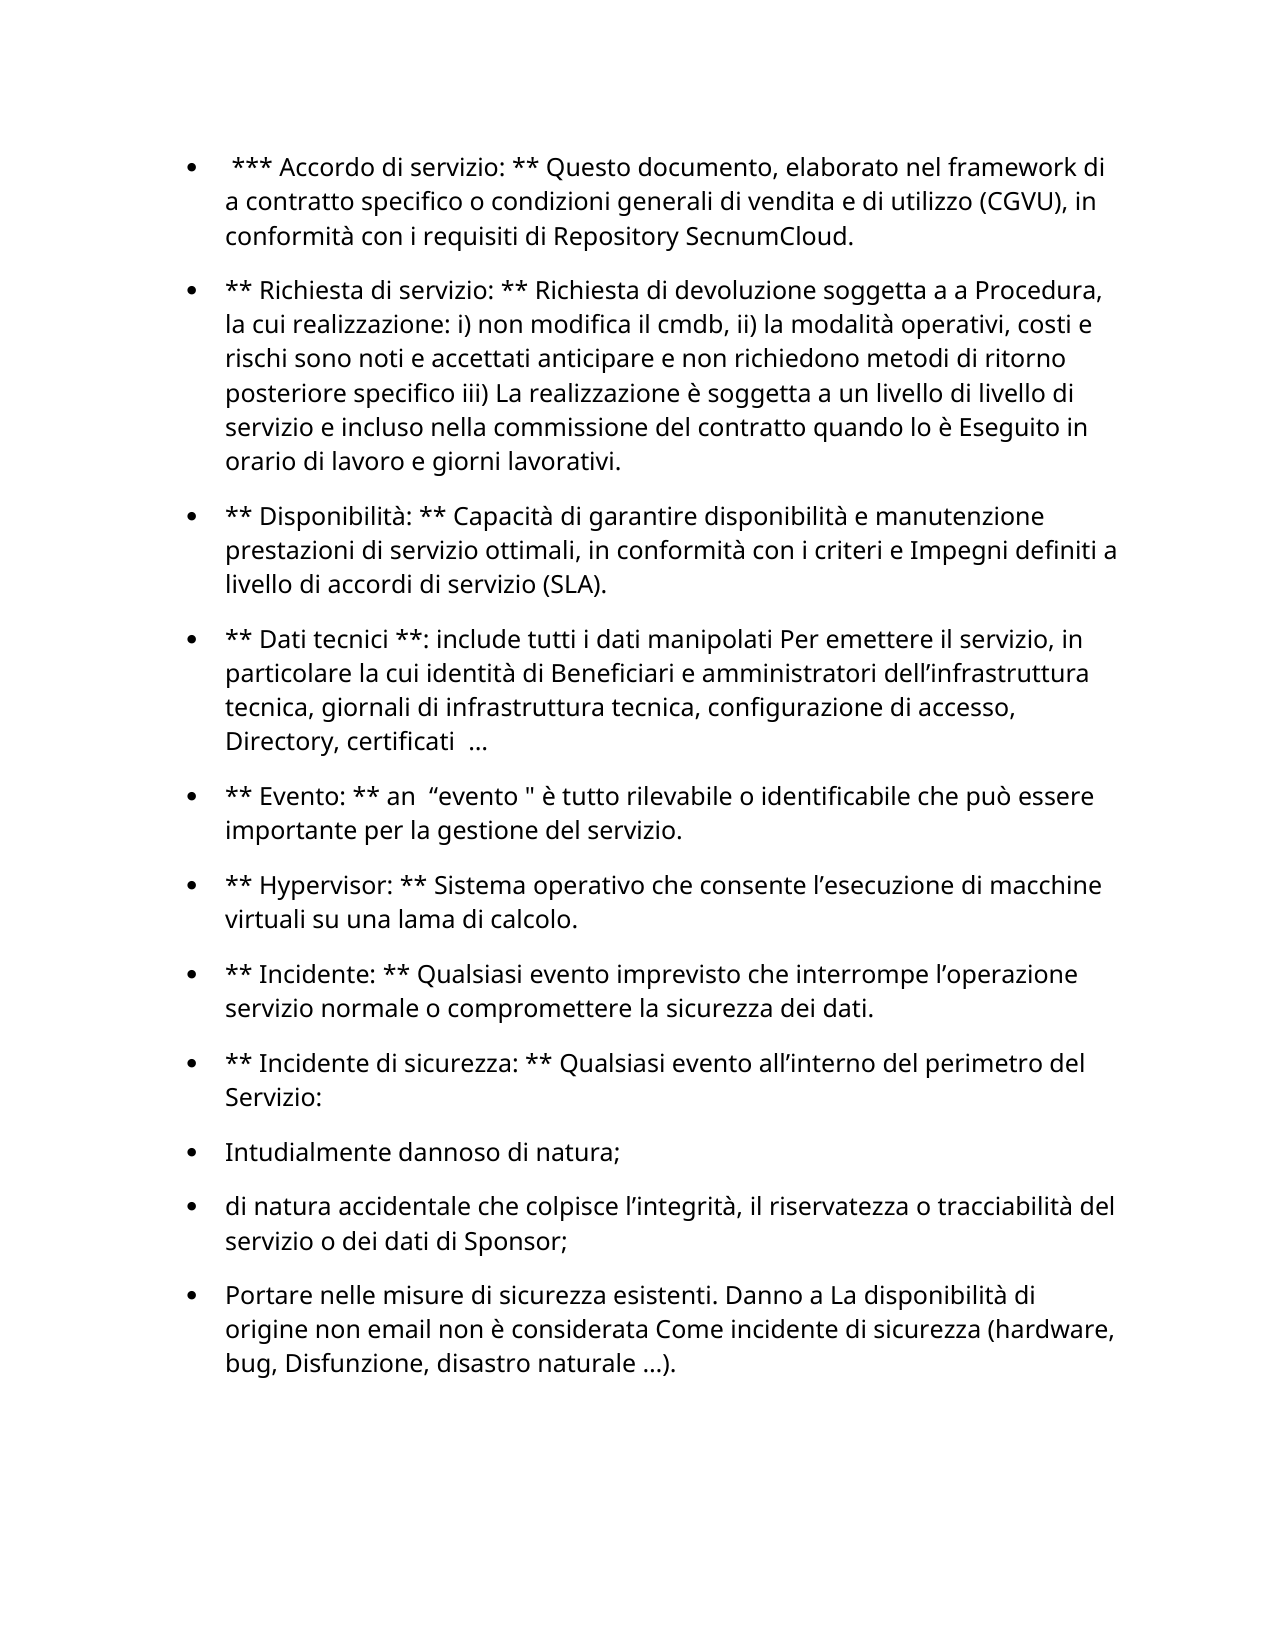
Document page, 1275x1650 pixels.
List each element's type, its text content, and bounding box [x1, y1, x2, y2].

list ** Incidente: ** Qualsiasi evento imprevisto che interrompe l’operazione servizio normale o compromettere la sicurezza dei dati. [187, 956, 1125, 1024]
list Portare nelle misure di sicurezza esistenti. Danno a La disponibilità di origine non email non è considerata Come incidente di sicurezza (hardware, bug, Disfunzione, disastro naturale …). [187, 1278, 1125, 1380]
list ** Hypervisor: ** Sistema operativo che consente l’esecuzione di macchine virtuali su una lama di calcolo. [187, 867, 1125, 935]
list ** Richiesta di servizio: ** Richiesta di devoluzione soggetta a a Procedura, la cui realizzazione: i) non modifica il cmdb, ii) la modalità operativi, costi e rischi sono noti e accettati anticipare e non richiedono metodi di ritorno posteriore specifico iii) La realizzazione è soggetta a un livello di livello di servizio e incluso nella commissione del contratto quando lo è Eseguito in orario di lavoro e giorni lavorativi. [187, 273, 1125, 477]
list di natura accidentale che colpisce l’integrità, il riservatezza o tracciabilità del servizio o dei dati di Sponsor; [187, 1189, 1125, 1257]
list ** Dati tecnici **: include tutti i dati manipolati Per emettere il servizio, in particolare la cui identità di Beneficiari e amministratori dell’infrastruttura tecnica, giornali di infrastruttura tecnica, configurazione di accesso, Directory, certificati … [187, 621, 1125, 757]
list Intudialmente dannoso di natura; [187, 1134, 1125, 1168]
list *** Accordo di servizio: ** Questo documento, elaborato nel framework di a contratto specifico o condizioni generali di vendita e di utilizzo (CGVU), in conformità con i requisiti di Repository SecnumCloud. [187, 150, 1125, 252]
list ** Disponibilità: ** Capacità di garantire disponibilità e manutenzione prestazioni di servizio ottimali, in conformità con i criteri e Impegni definiti a livello di accordi di servizio (SLA). [187, 498, 1125, 600]
list ** Evento: ** an “evento " è tutto rilevabile o identificabile che può essere importante per la gestione del servizio. [187, 778, 1125, 846]
list ** Incidente di sicurezza: ** Qualsiasi evento all’interno del perimetro del Servizio: [187, 1045, 1125, 1113]
